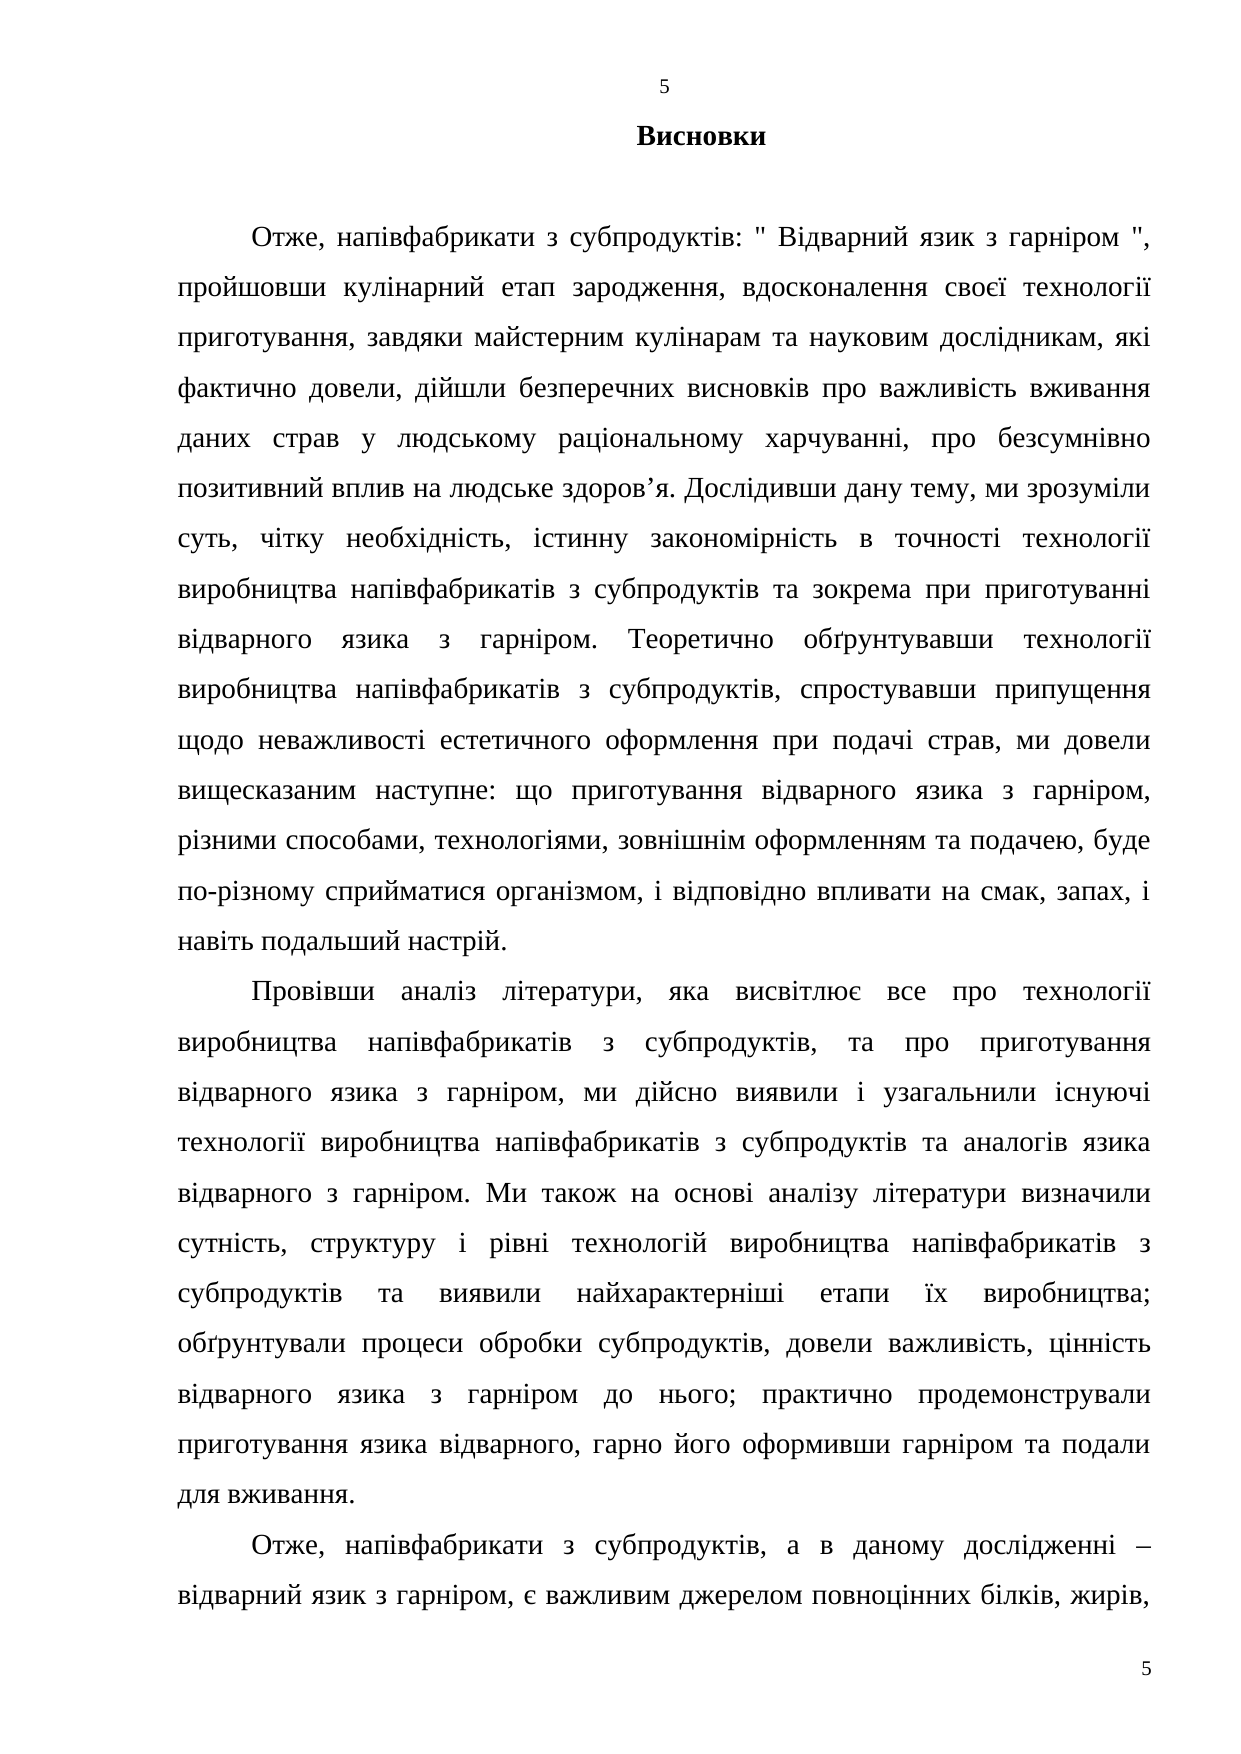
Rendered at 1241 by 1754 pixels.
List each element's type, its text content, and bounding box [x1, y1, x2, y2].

text Висновки [177, 118, 1152, 152]
text Отже, напівфабрикати з субпродуктів: " Відварний язик з гарніром ", пройшовши кулінарний етап зародження, вдосконалення своєї технології приготування, завдяки майстерним кулінарам та науковим дослідникам, які фактично довели, дійшли безперечних висновків про важливість вживання даних страв у людському раціональному харчуванні, про безсумнівно позитивний вплив на людське здоров’я. Дослідивши дану тему, ми зрозуміли суть, чітку необхідність, істинну закономірність в точності технології виробництва напівфабрикатів з субпродуктів та зокрема при приготуванні відварного язика з гарніром. Теоретично обґрунтувавши технології виробництва напівфабрикатів з субпродуктів, спростувавши припущення щодо неважливості естетичного оформлення при подачі страв, ми довели вищесказаним наступне: що приготування відварного язика з гарніром, різними способами, технологіями, зовнішнім оформленням та подачею, буде по-різному сприйматися організмом, і відповідно впливати на смак, запах, і навіть подальший настрій. [177, 219, 1152, 957]
text Провівши аналіз літератури, яка висвітлює все про технології виробництва напівфабрикатів з субпродуктів, та про приготування відварного язика з гарніром, ми дійсно виявили і узагальнили існуючі технології виробництва напівфабрикатів з субпродуктів та аналогів язика відварного з гарніром. Ми також на основі аналізу літератури визначили сутність, структуру і рівні технологій виробництва напівфабрикатів з субпродуктів та виявили найхарактерніші етапи їх виробництва; обґрунтували процеси обробки субпродуктів, довели важливість, цінність відварного язика з гарніром до нього; практично продемонстрували приготування язика відварного, гарно його оформивши гарніром та подали для вживання. [177, 973, 1152, 1510]
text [177, 1527, 1152, 1611]
